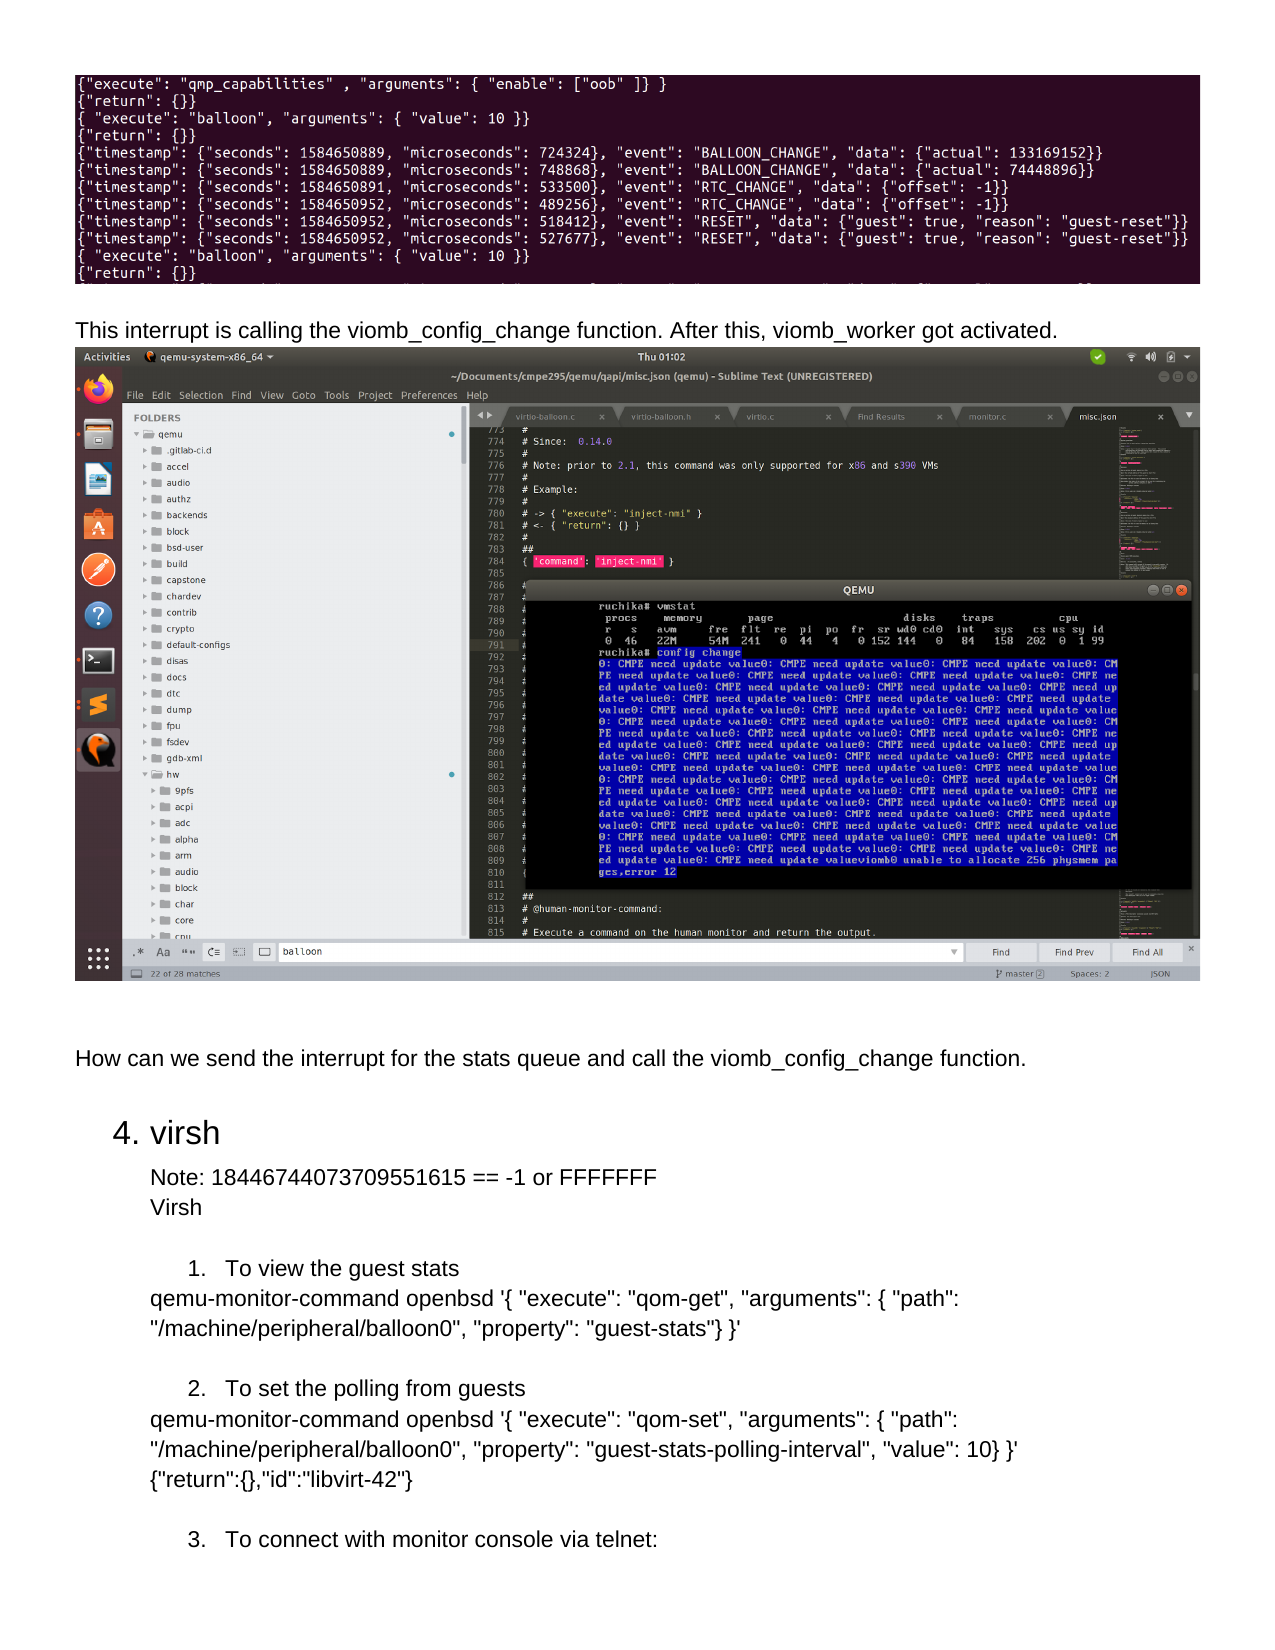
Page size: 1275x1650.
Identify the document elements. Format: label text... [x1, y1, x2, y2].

text This interrupt is calling the viomb_config_change function. After this, viomb_worker got activated. [75, 317, 1200, 344]
subtitle virsh [112, 1113, 1200, 1151]
list To set the polling from guests [187, 1375, 1200, 1402]
text qemu-monitor-command openbsd '{ "execute": "qom-get", "arguments": { "path": "/machine/peripheral/balloon0", "property": "guest-stats"} }' [150, 1285, 1200, 1341]
picture [75, 75, 1200, 284]
text {"return":{},"id":"libvirt-42"} [150, 1466, 1200, 1492]
text How can we send the interrupt for the stats queue and call the viomb_config_change function. [75, 1045, 1200, 1072]
picture [75, 347, 1200, 981]
text qemu-monitor-command openbsd '{ "execute": "qom-set", "arguments": { "path": "/machine/peripheral/balloon0", "property": "guest-stats-polling-interval", "value": 10} }' [150, 1406, 1200, 1462]
list To connect with monitor console via telnet: [187, 1526, 1200, 1553]
list To view the guest stats [187, 1254, 1200, 1281]
text Virsh [150, 1194, 1200, 1220]
text Note: 18446744073709551615 == -1 or FFFFFFF [150, 1164, 1200, 1190]
